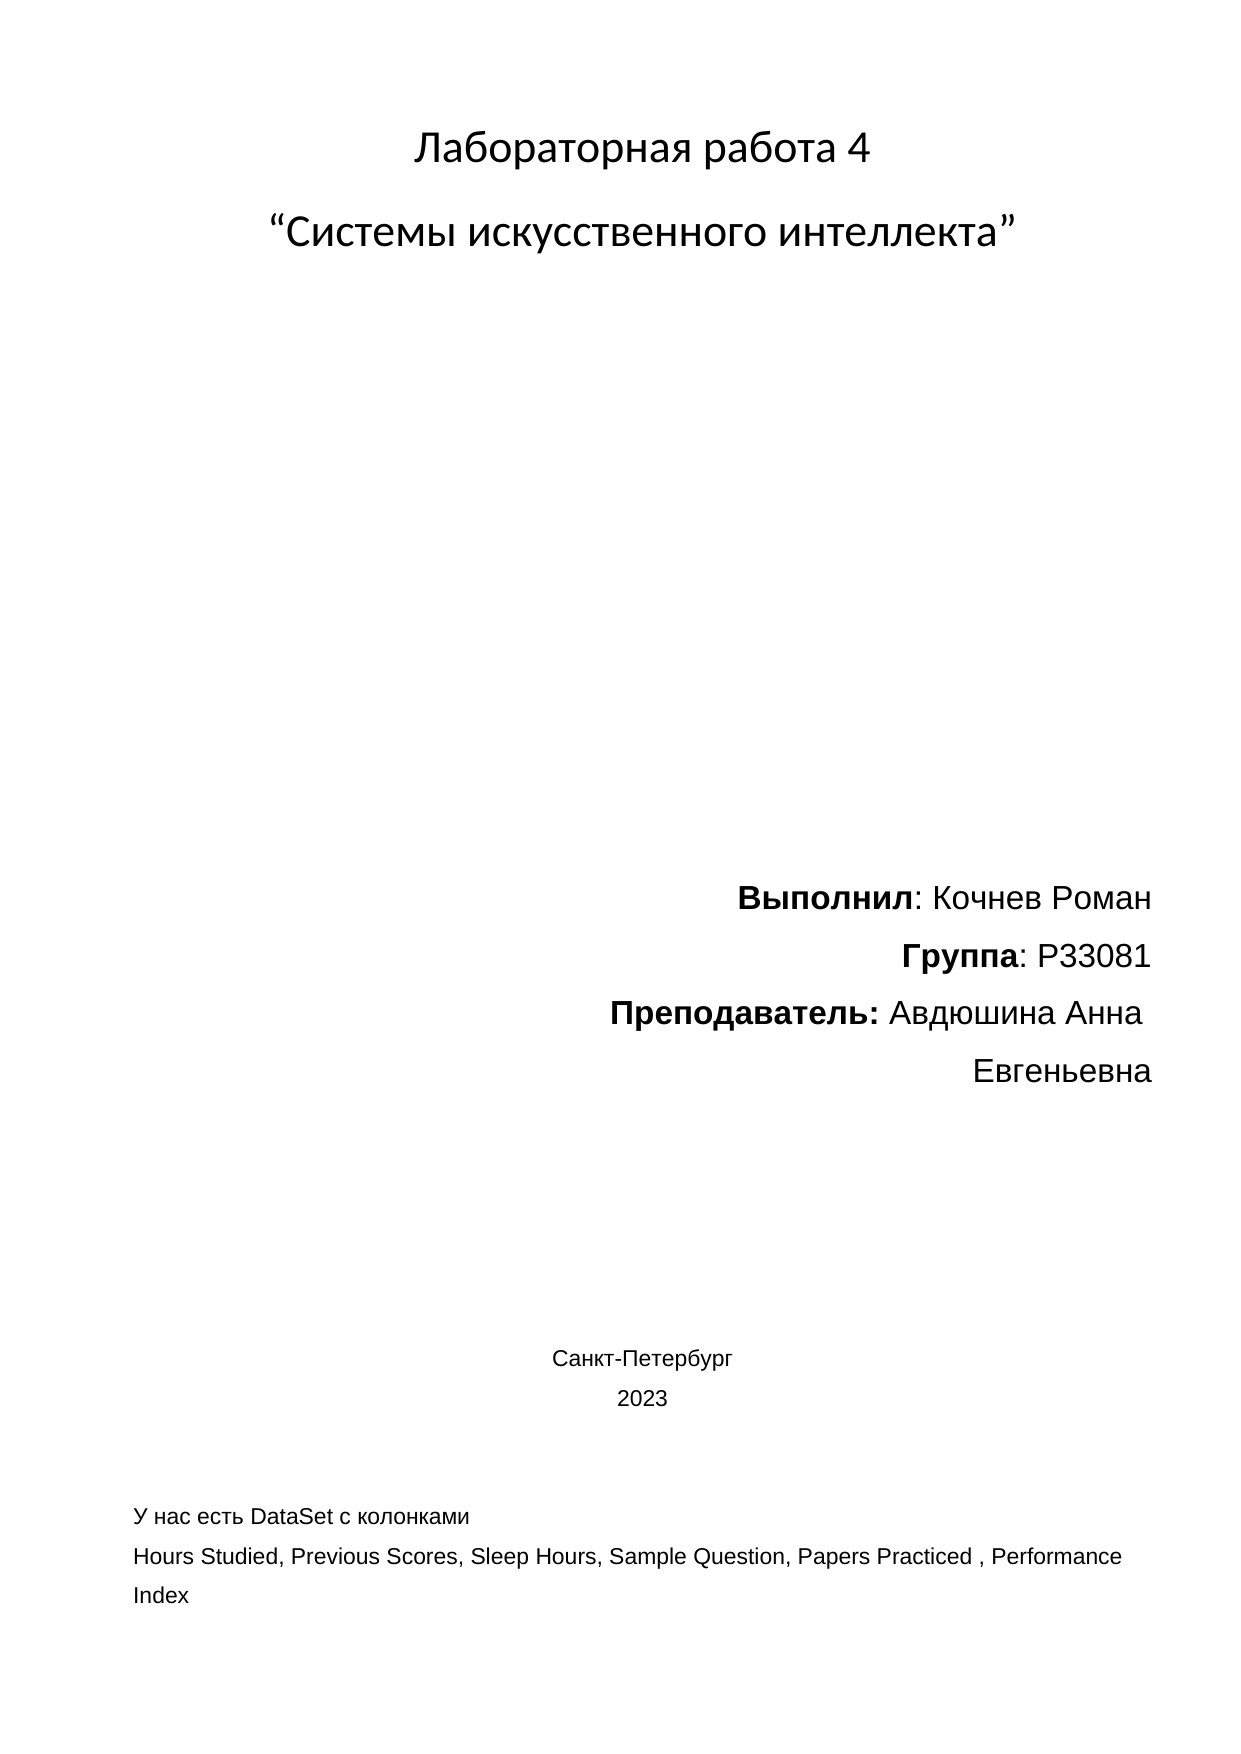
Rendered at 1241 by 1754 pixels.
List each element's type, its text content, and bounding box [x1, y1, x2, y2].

text Выполнил: Кочнев Роман [133, 878, 1152, 916]
text 2023 [133, 1385, 1152, 1411]
text Hours Studied, Previous Scores, Sleep Hours, Sample Question, Papers Practiced , Performance Index [133, 1543, 1152, 1608]
text Санкт-Петербург [133, 1345, 1152, 1372]
text Евгеньевна [133, 1051, 1152, 1089]
text “Системы искусственного интеллекта” [133, 202, 1152, 258]
text Преподаватель: Авдюшина Анна [133, 993, 1152, 1032]
text Лабораторная работа 4 [133, 118, 1152, 174]
text Группа: P33081 [133, 936, 1152, 974]
text У нас есть DataSet с колонками [133, 1503, 1152, 1529]
